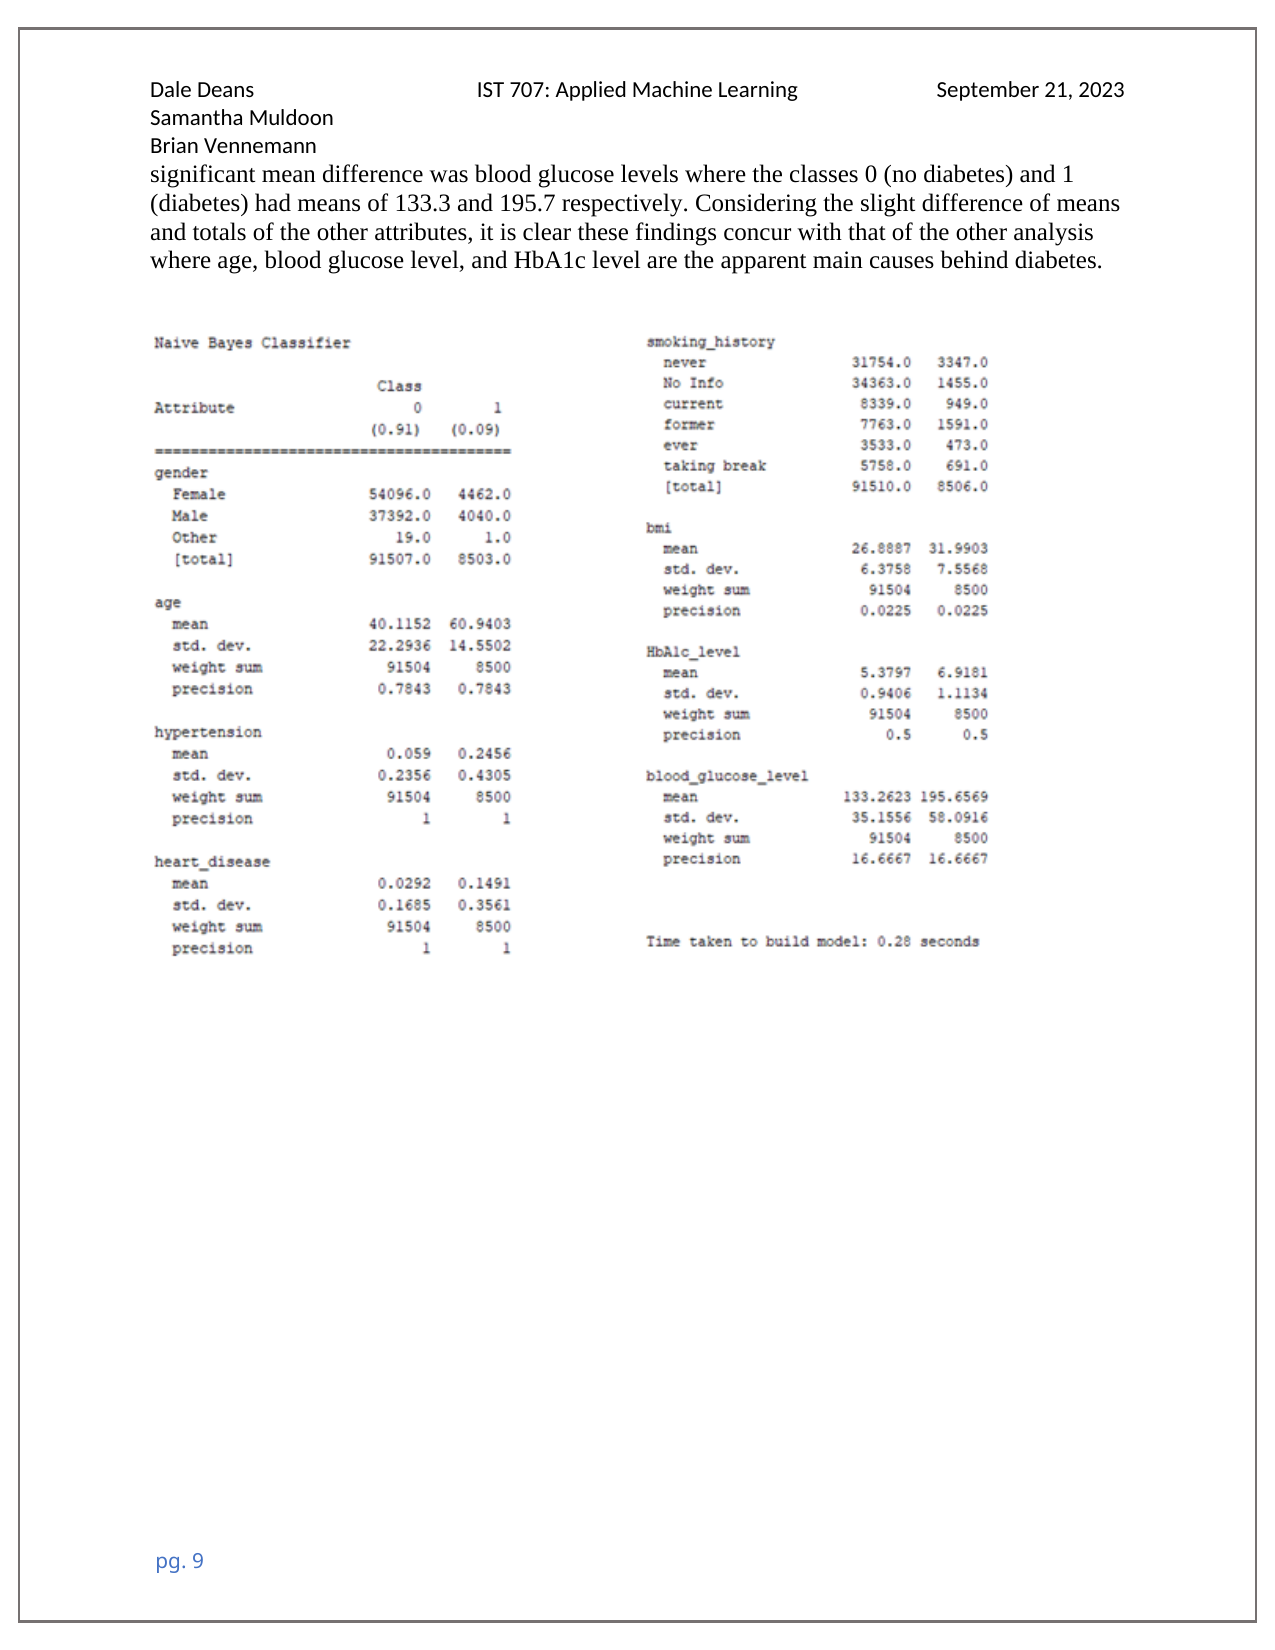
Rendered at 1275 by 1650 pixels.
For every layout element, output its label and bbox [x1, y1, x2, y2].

picture [642, 330, 1008, 964]
text [150, 159, 1125, 274]
picture [150, 332, 529, 964]
